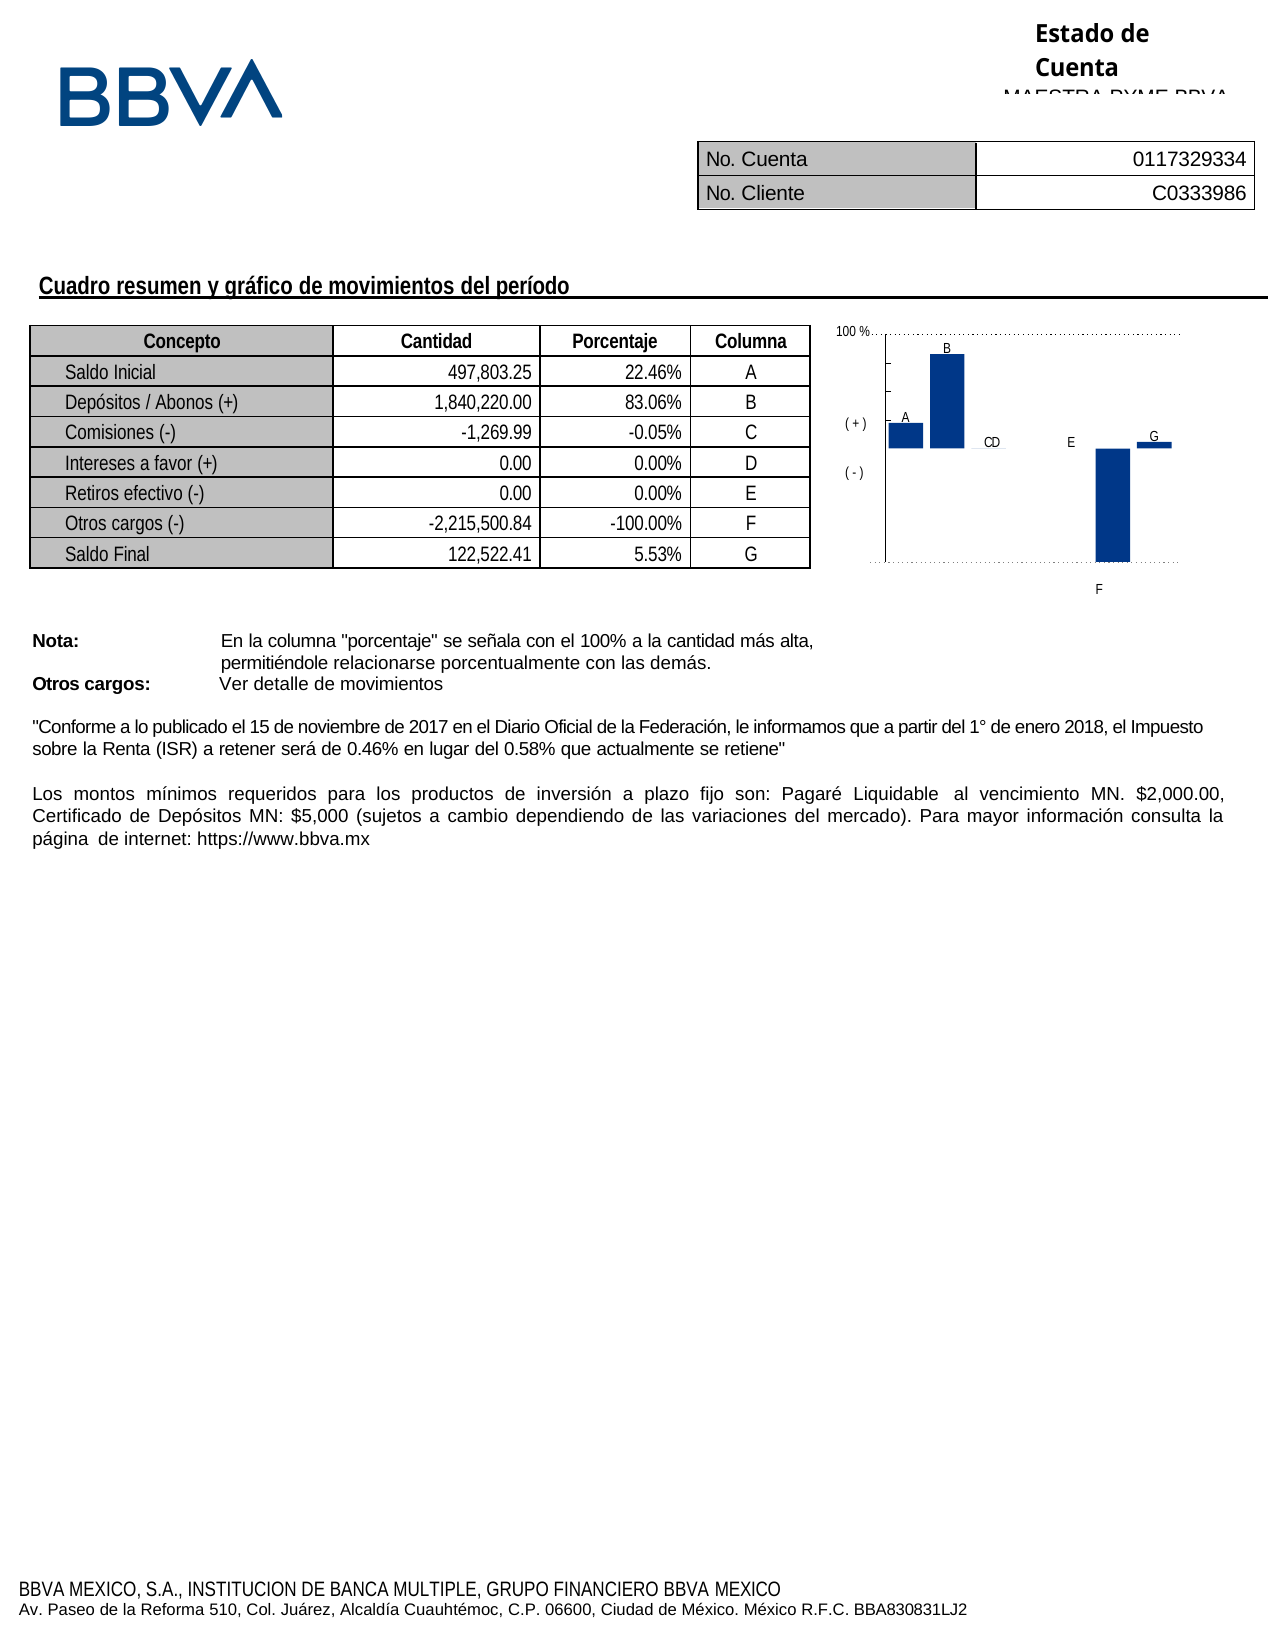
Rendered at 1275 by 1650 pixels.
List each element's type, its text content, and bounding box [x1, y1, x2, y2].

table_cell No. Cliente [699, 176, 975, 208]
text 100 % [836, 322, 1275, 339]
text Otros cargos: Ver detalle de movimientos [32, 674, 1275, 694]
table_header 0117329334 [977, 142, 1254, 175]
text Nota: En la columna "porcentaje" se señala con el 100% a la cantidad más alta, permitiéndole relacionarse porcentualmente con las demás. [32, 629, 898, 673]
table_header No. Cuenta [699, 142, 976, 175]
text Cuadro resumen y gráfico de movimientos del período [38, 271, 1275, 300]
picture [60, 59, 283, 126]
table_cell C0333986 [977, 176, 1254, 208]
text "Conforme a lo publicado el 15 de noviembre de 2017 en el Diario Oficial de la Federación, le informamos que a partir del 1° de enero 2018, el Impuesto sobre la Renta (ISR) a retener será de 0.46% en lugar del 0.58% que actualmente se retiene" [32, 716, 1245, 760]
text Los montos mínimos requeridos para los productos de inversión a plazo fijo son: Pagaré Liquidable al vencimiento MN. $2,000.00, Certificado de Depósitos MN: $5,000 (sujetos a cambio dependiendo de las variaciones del mercado). Para mayor información consulta la página de internet: https://www.bbva.mx [32, 783, 1225, 849]
text ( + ) ( - ) [845, 415, 867, 481]
